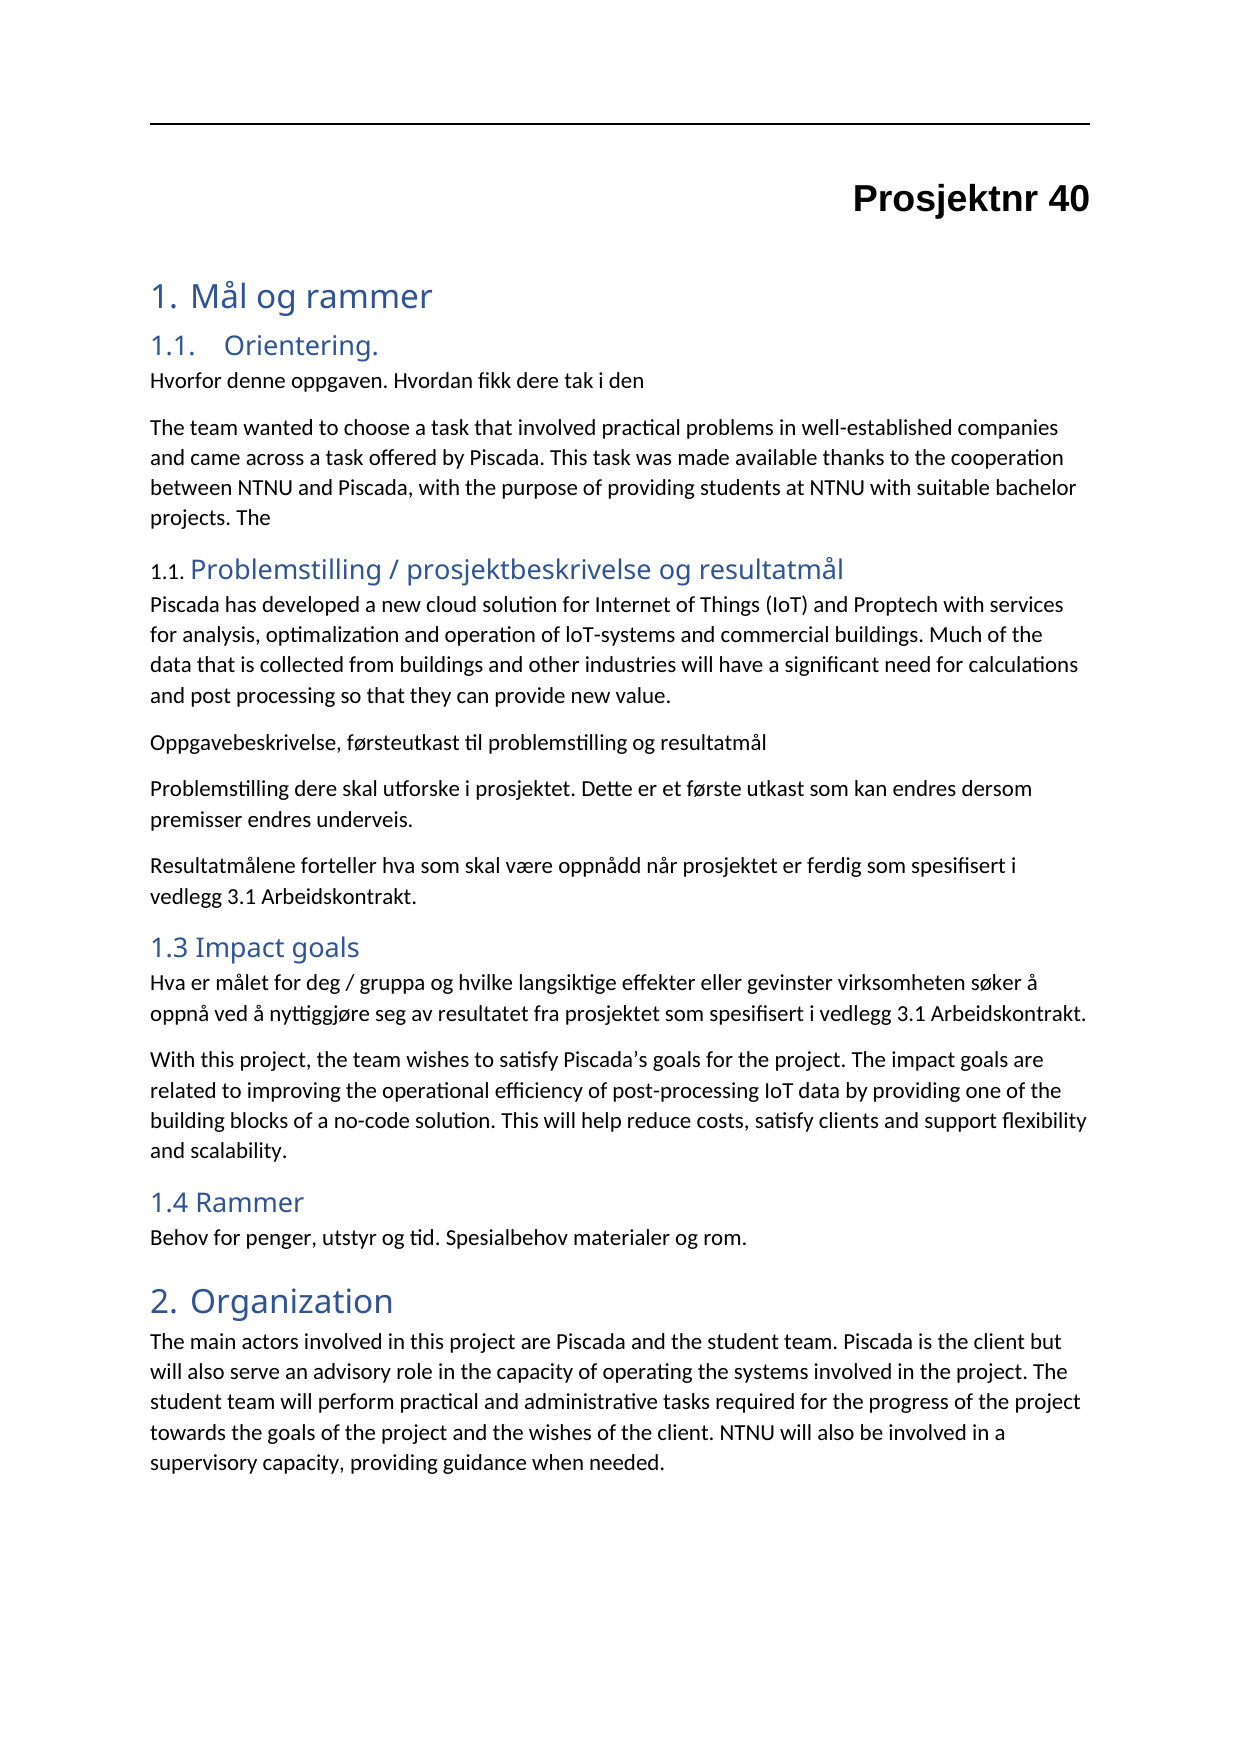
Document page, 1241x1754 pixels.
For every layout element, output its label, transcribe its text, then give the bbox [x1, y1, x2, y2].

subtitle Problemstilling / prosjektbeskrivelse og resultatmål [150, 550, 1090, 587]
subtitle 1.4 Rammer [150, 1183, 1090, 1220]
text Hvorfor denne oppgaven. Hvordan fikk dere tak i den [150, 366, 1090, 394]
text The main actors involved in this project are Piscada and the student team. Piscada is the client but will also serve an advisory role in the capacity of operating the systems involved in the project. The student team will perform practical and administrative tasks required for the progress of the project towards the goals of the project and the wishes of the client. NTNU will also be involved in a supervisory capacity, providing guidance when needed. [150, 1327, 1090, 1476]
text Behov for penger, utstyr og tid. Spesialbehov materialer og rom. [150, 1223, 1090, 1251]
subtitle 1.3 Impact goals [150, 929, 1090, 966]
text Hva er målet for deg / gruppa og hvilke langsiktige effekter eller gevinster virksomheten søker å oppnå ved å nyttiggjøre seg av resultatet fra prosjektet som spesifisert i vedlegg 3.1 Arbeidskontrakt. [150, 968, 1090, 1027]
text Oppgavebeskrivelse, førsteutkast til problemstilling og resultatmål [150, 728, 1090, 756]
subtitle Organization [150, 1278, 1090, 1323]
text With this project, the team wishes to satisfy Piscada’s goals for the project. The impact goals are related to improving the operational efficiency of post-processing IoT data by providing one of the building blocks of a no-code solution. This will help reduce costs, satisfy clients and support flexibility and scalability. [150, 1046, 1090, 1164]
text Problemstilling dere skal utforske i prosjektet. Dette er et første utkast som kan endres dersom premisser endres underveis. [150, 774, 1090, 833]
subtitle Orientering. [150, 326, 1090, 363]
text Piscada has developed a new cloud solution for Internet of Things (IoT) and Proptech with services for analysis, optimalization and operation of loT-systems and commercial buildings. Much of the data that is collected from buildings and other industries will have a significant need for calculations and post processing so that they can provide new value. [150, 590, 1090, 709]
text The team wanted to choose a task that involved practical problems in well-established companies and came across a task offered by Piscada. This task was made available thanks to the cooperation between NTNU and Piscada, with the purpose of providing students at NTNU with suitable bachelor projects. The [150, 413, 1090, 532]
text Resultatmålene forteller hva som skal være oppnådd når prosjektet er ferdig som spesifisert i vedlegg 3.1 Arbeidskontrakt. [150, 852, 1090, 910]
subtitle Mål og rammer [150, 273, 1090, 318]
